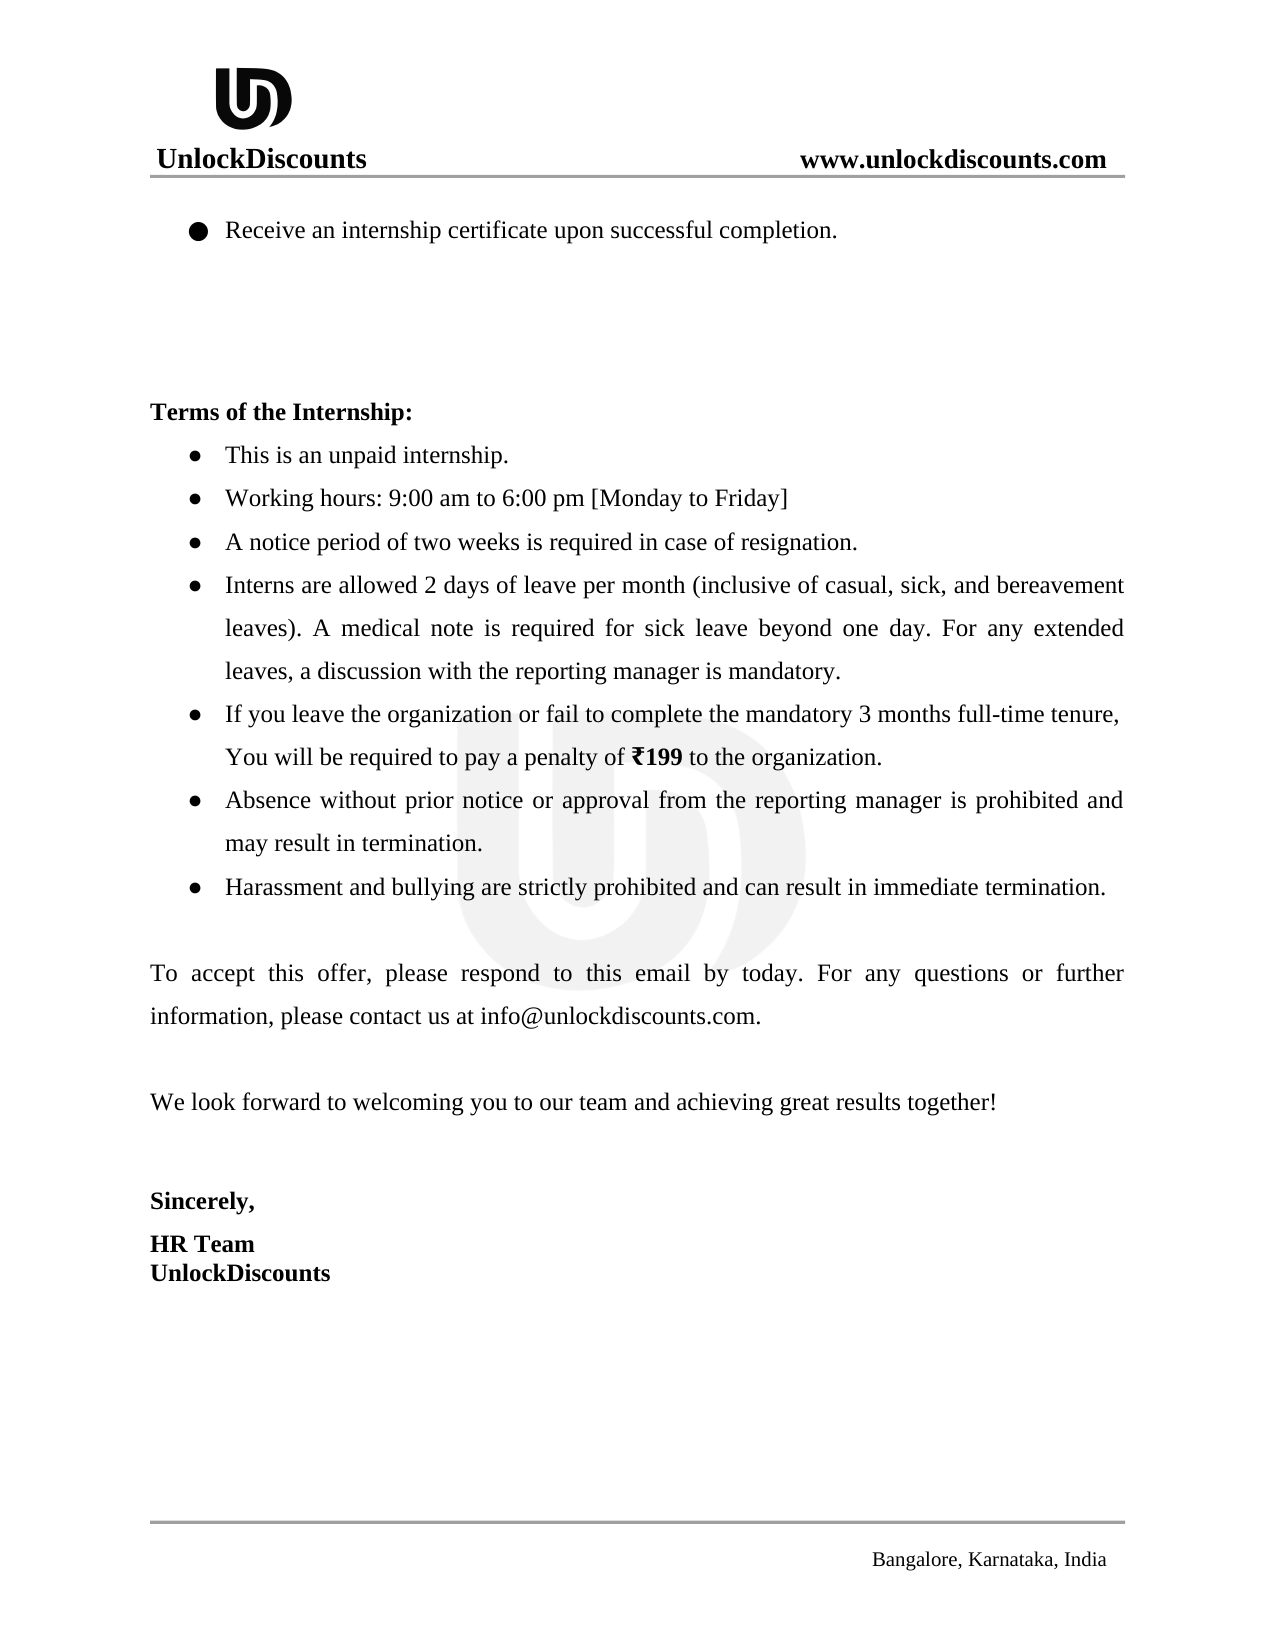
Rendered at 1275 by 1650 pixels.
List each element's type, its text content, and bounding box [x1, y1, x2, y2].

text HR Team [150, 1229, 1125, 1258]
text Terms of the Internship: [150, 354, 1125, 426]
text UnlockDiscounts [150, 1258, 1125, 1287]
list If you leave the organization or fail to complete the mandatory 3 months full-time tenure, [187, 699, 1125, 728]
text You will be required to pay a penalty of ₹199 to the organization. [225, 742, 1125, 771]
text To accept this offer, please respond to this email by today. For any questions or further information, please contact us at info@unlockdiscounts.com. [150, 958, 1125, 1030]
list A notice period of two weeks is required in case of resignation. [187, 527, 1125, 555]
list This is an unpaid internship. [187, 440, 1125, 469]
picture [202, 61, 308, 133]
text Sincerely, [150, 1186, 1125, 1215]
list Working hours: 9:00 am to 6:00 pm [Monday to Friday] [187, 483, 1125, 512]
list Harassment and bullying are strictly prohibited and can result in immediate termination. [187, 872, 1125, 900]
list Interns are allowed 2 days of leave per month (inclusive of casual, sick, and bereavement leaves). A medical note is required for sick leave beyond one day. For any extended leaves, a discussion with the reporting manager is mandatory. [187, 570, 1125, 685]
text We look forward to welcoming you to our team and achieving great results together! [150, 1087, 1125, 1116]
list Absence without prior notice or approval from the reporting manager is prohibited and may result in termination. [187, 785, 1125, 857]
list Receive an internship certificate upon successful completion. [187, 201, 1125, 252]
